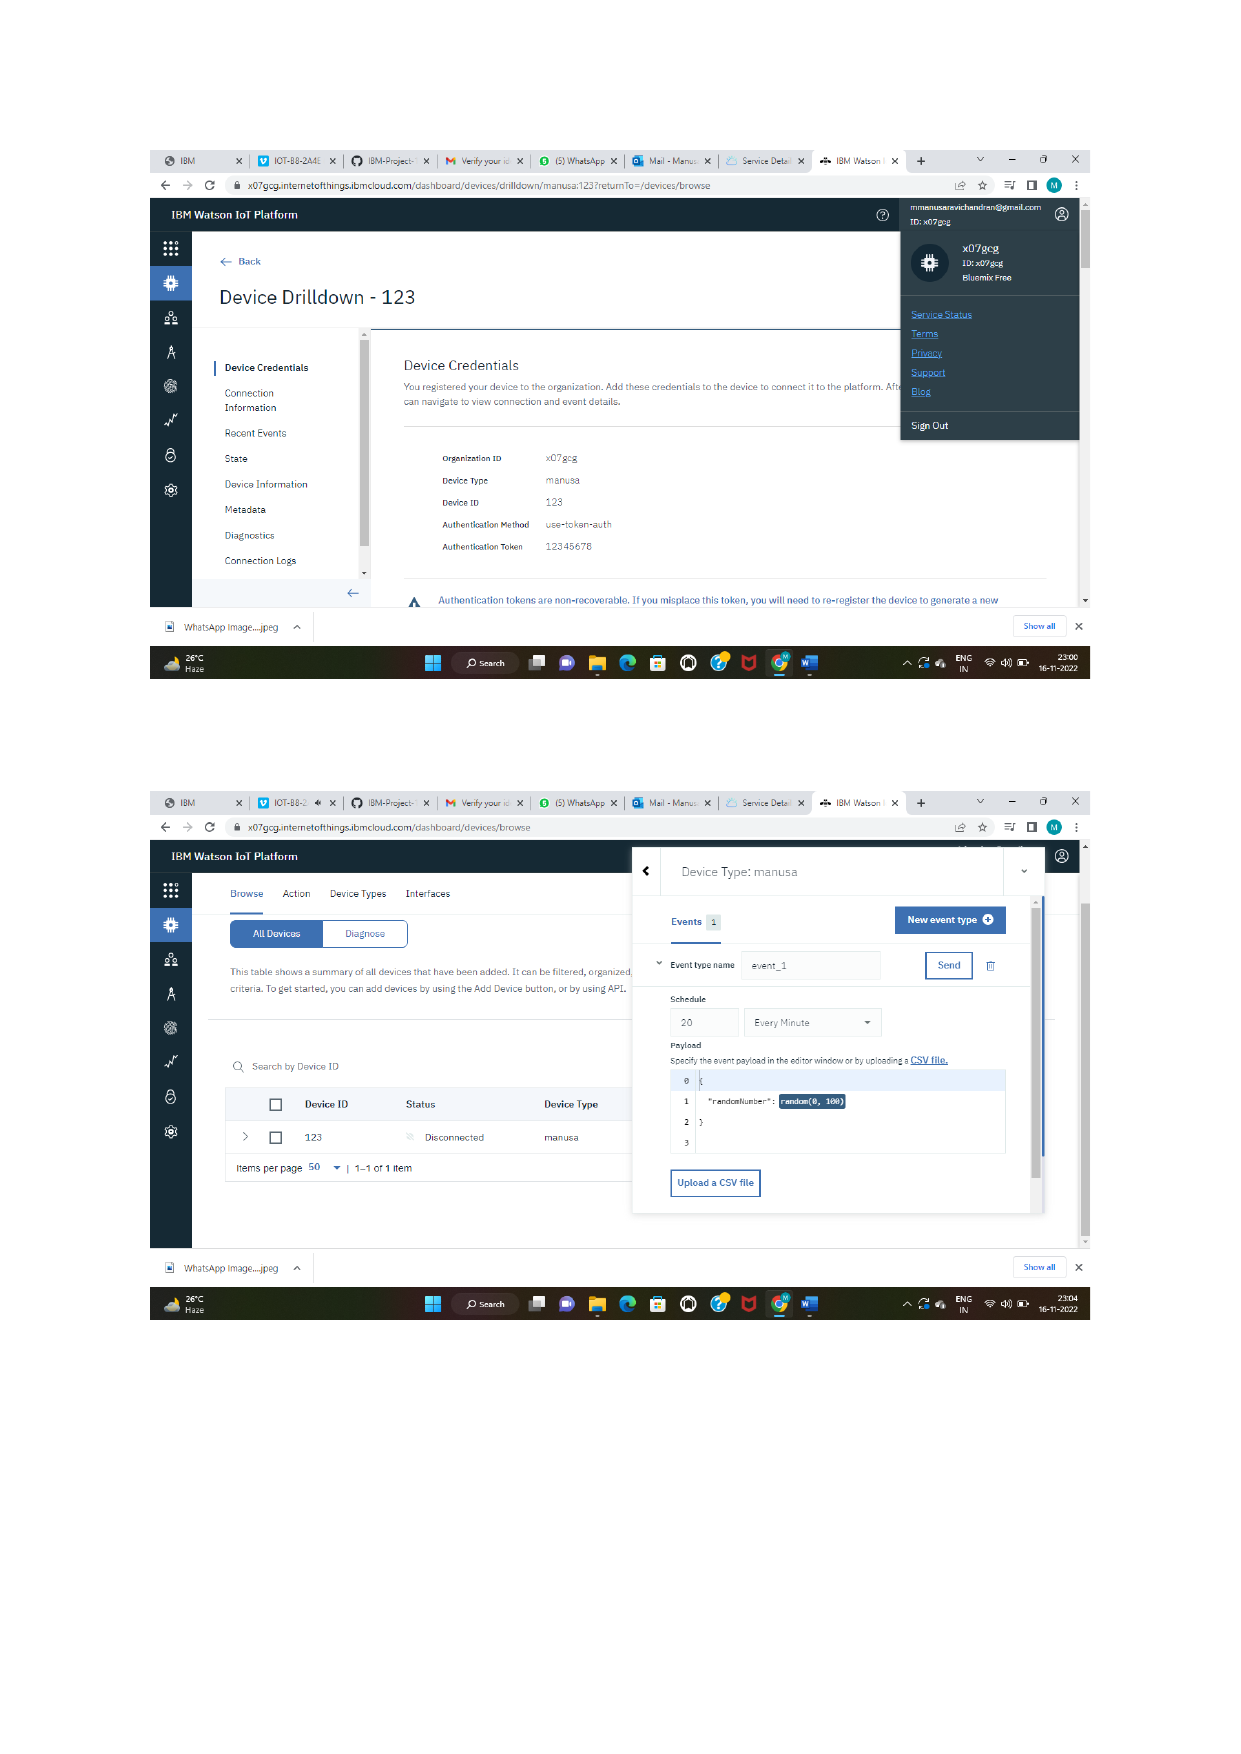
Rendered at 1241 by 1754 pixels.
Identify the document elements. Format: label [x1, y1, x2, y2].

picture [150, 791, 1091, 1320]
picture [150, 150, 1091, 679]
